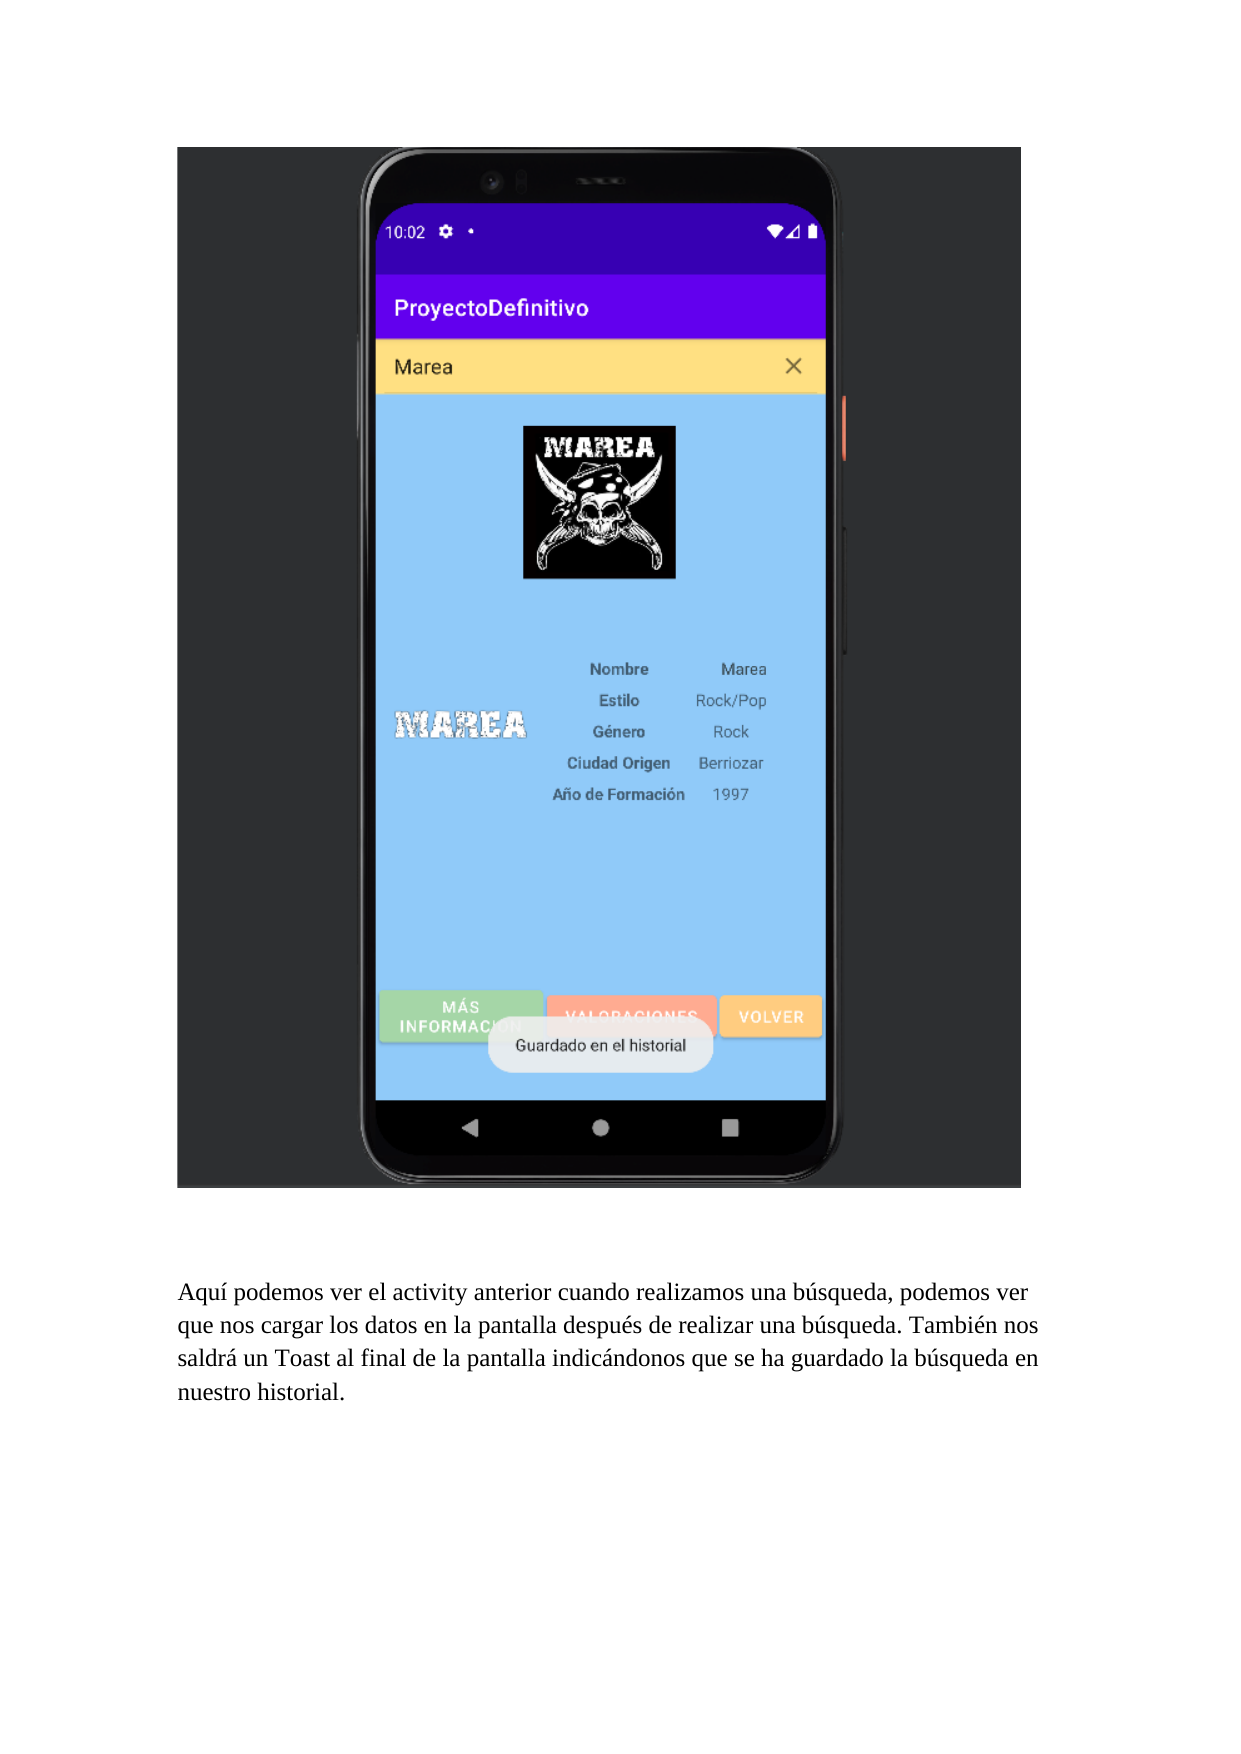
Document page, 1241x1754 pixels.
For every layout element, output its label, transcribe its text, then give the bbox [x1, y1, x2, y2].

text Aquí podemos ver el activity anterior cuando realizamos una búsqueda, podemos ver que nos cargar los datos en la pantalla después de realizar una búsqueda. También nos saldrá un Toast al final de la pantalla indicándonos que se ha guardado la búsqueda en nuestro historial. [177, 1277, 1063, 1405]
picture [177, 147, 1021, 1188]
